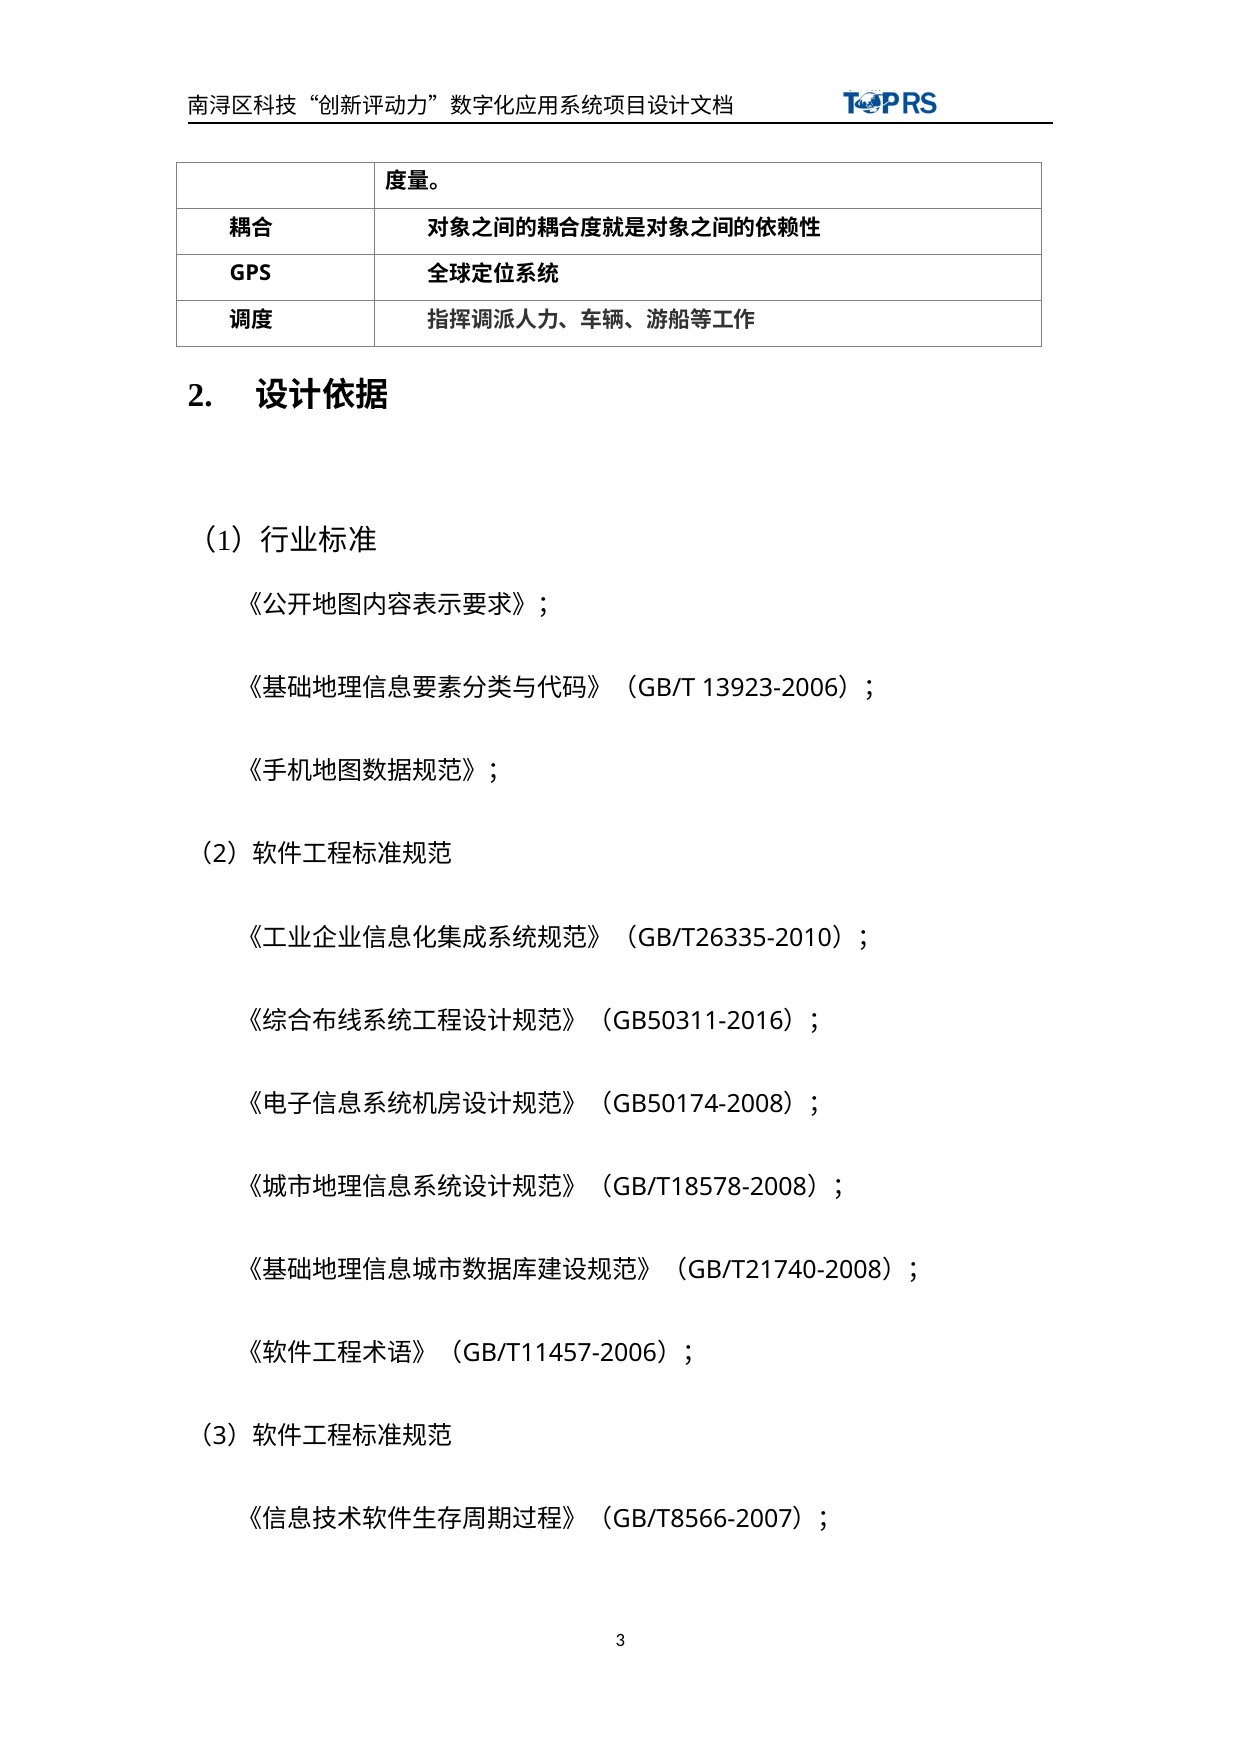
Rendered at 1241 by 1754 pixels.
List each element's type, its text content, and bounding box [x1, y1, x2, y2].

text （3）软件工程标准规范 [187, 1401, 1053, 1466]
subtitle 设计依据 [187, 360, 1053, 425]
text 《工业企业信息化集成系统规范》（GB/T26335-2010）； [187, 903, 1053, 968]
table_cell 指挥调派人力、车辆、游船等工作 [375, 301, 1041, 346]
table_cell GPS [177, 255, 374, 300]
table_cell 耦合 [177, 209, 374, 254]
text 《公开地图内容表示要求》； [187, 570, 1053, 635]
text 《信息技术软件生存周期过程》（GB/T8566-2007）； [187, 1484, 1053, 1549]
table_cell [375, 163, 1041, 208]
text 《软件工程术语》（GB/T11457-2006）； [187, 1318, 1053, 1383]
text 《基础地理信息要素分类与代码》（GB/T 13923-2006）； [187, 653, 1053, 718]
text 《综合布线系统工程设计规范》（GB50311-2016）； [187, 986, 1053, 1051]
list 行业标准 [187, 505, 1053, 570]
text （2）软件工程标准规范 [187, 819, 1053, 884]
picture [842, 90, 937, 114]
table_cell 调度 [177, 301, 374, 346]
table_cell 内聚 [177, 163, 374, 208]
table_cell 全球定位系统 [375, 255, 1041, 300]
text 《基础地理信息城市数据库建设规范》（GB/T21740-2008）； [187, 1235, 1053, 1300]
text 《电子信息系统机房设计规范》（GB50174-2008）； [187, 1069, 1053, 1134]
text 《城市地理信息系统设计规范》（GB/T18578-2008）； [187, 1152, 1053, 1217]
table_cell 对象之间的耦合度就是对象之间的依赖性 [375, 209, 1041, 254]
text 《手机地图数据规范》； [187, 736, 1053, 801]
